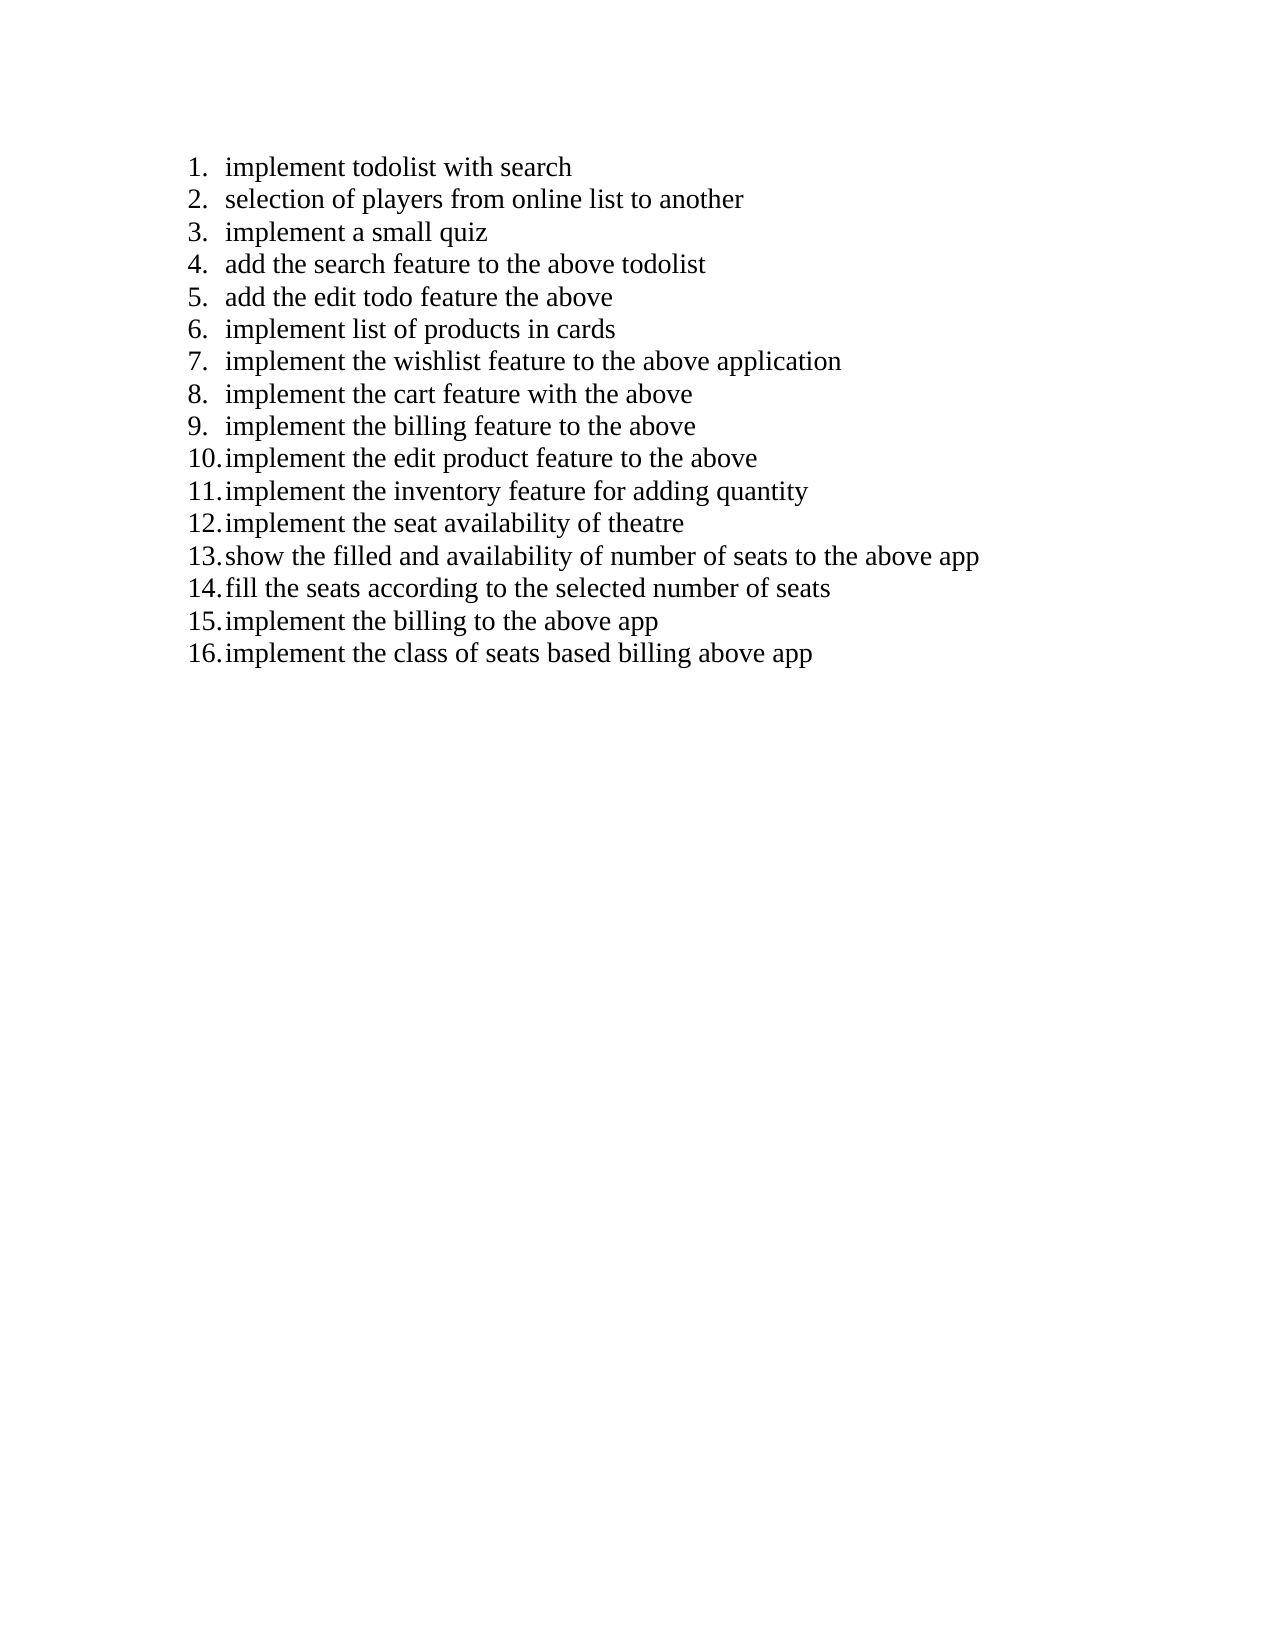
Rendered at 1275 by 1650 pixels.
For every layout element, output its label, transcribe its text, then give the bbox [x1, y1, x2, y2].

list implement the class of seats based billing above app [187, 636, 1125, 668]
list implement the wishlist feature to the above application [187, 344, 1125, 377]
list implement list of products in cards [187, 312, 1125, 344]
list implement the cart feature with the above [187, 377, 1125, 409]
list implement the billing to the above app [187, 603, 1125, 636]
list implement a small quiz [187, 215, 1125, 247]
list implement the inventory feature for adding quantity [187, 474, 1125, 506]
list implement todolist with search [187, 150, 1125, 182]
list selection of players from online list to another [187, 182, 1125, 215]
list add the search feature to the above todolist [187, 247, 1125, 279]
list implement the seat availability of theatre [187, 506, 1125, 539]
list fill the seats according to the selected number of seats [187, 571, 1125, 603]
list show the filled and availability of number of seats to the above app [187, 539, 1125, 571]
list implement the billing feature to the above [187, 409, 1125, 442]
list add the edit todo feature the above [187, 279, 1125, 312]
list implement the edit product feature to the above [187, 442, 1125, 474]
